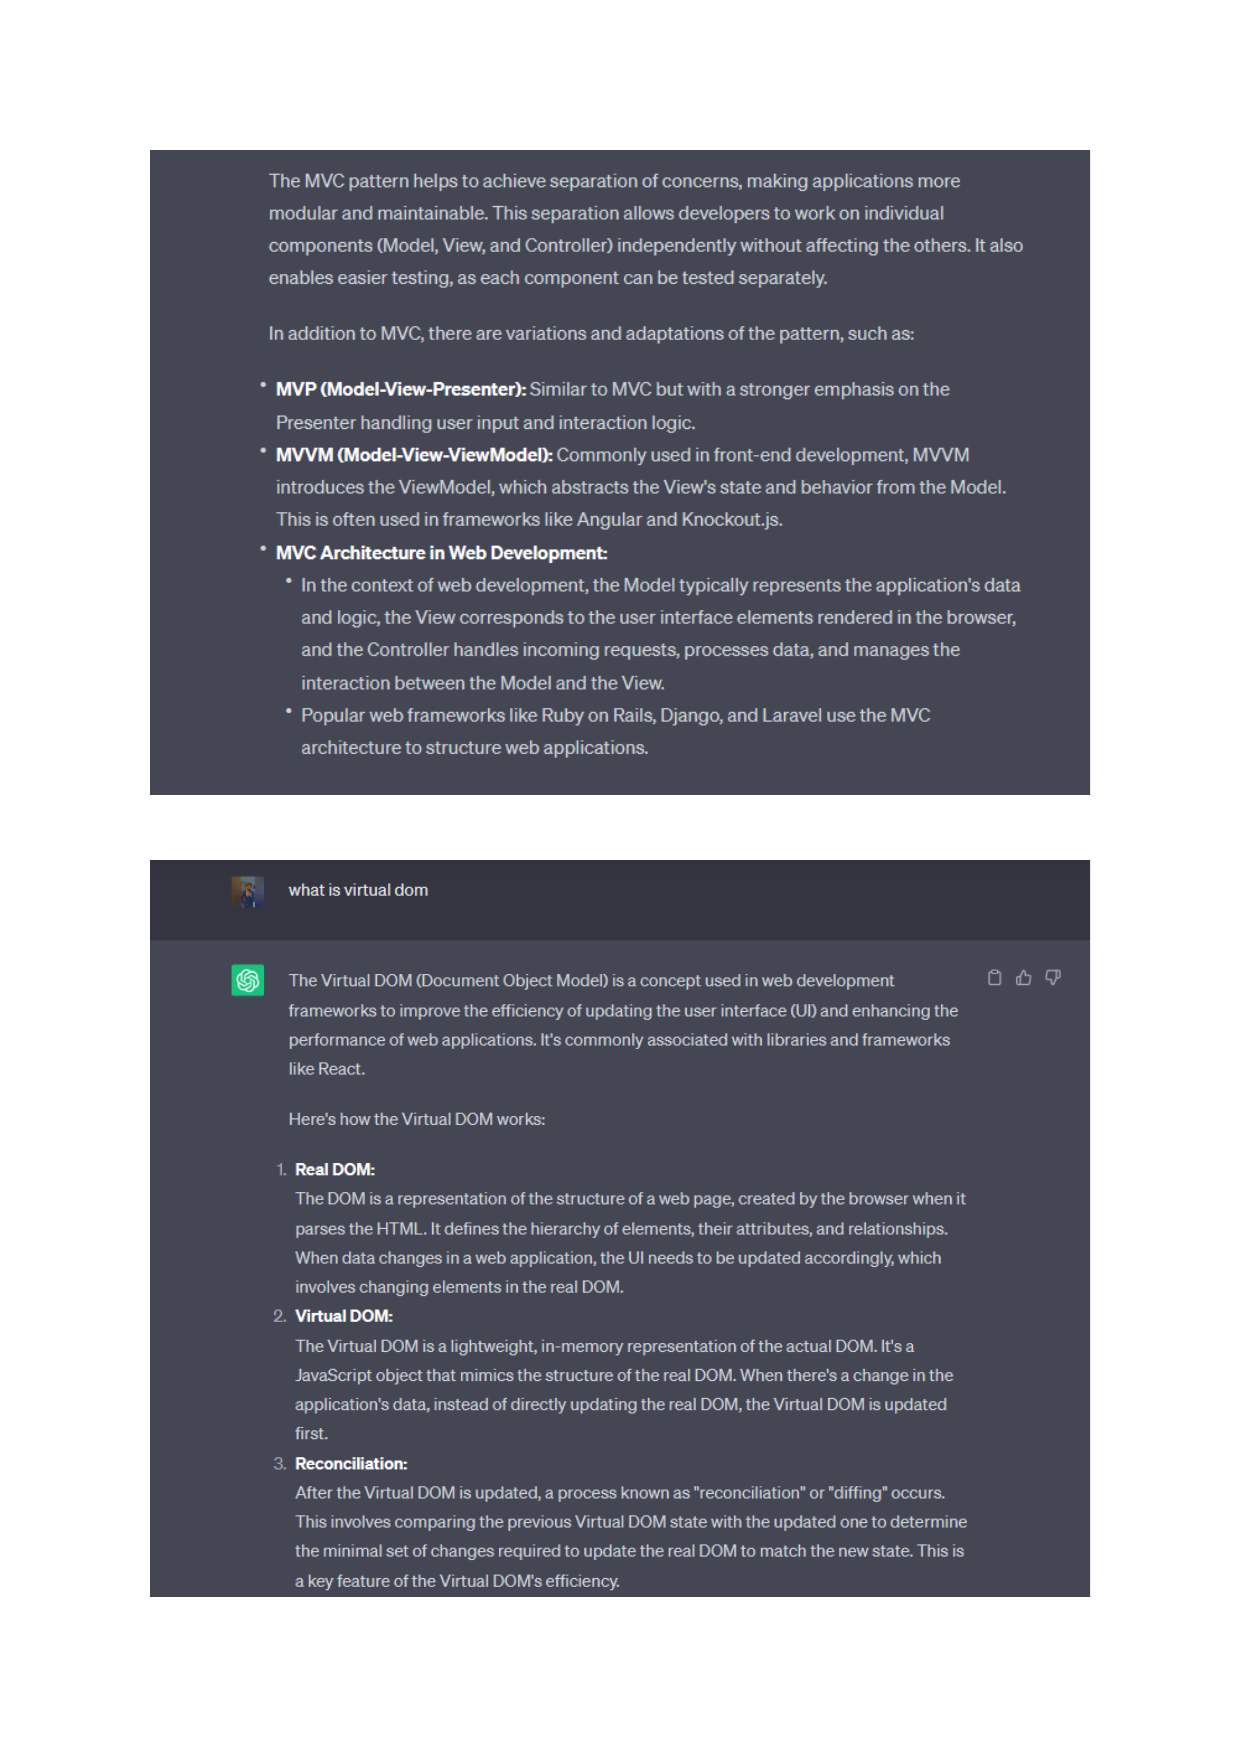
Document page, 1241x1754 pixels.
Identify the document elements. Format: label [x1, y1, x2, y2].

picture [150, 150, 1091, 795]
picture [150, 860, 1091, 1597]
